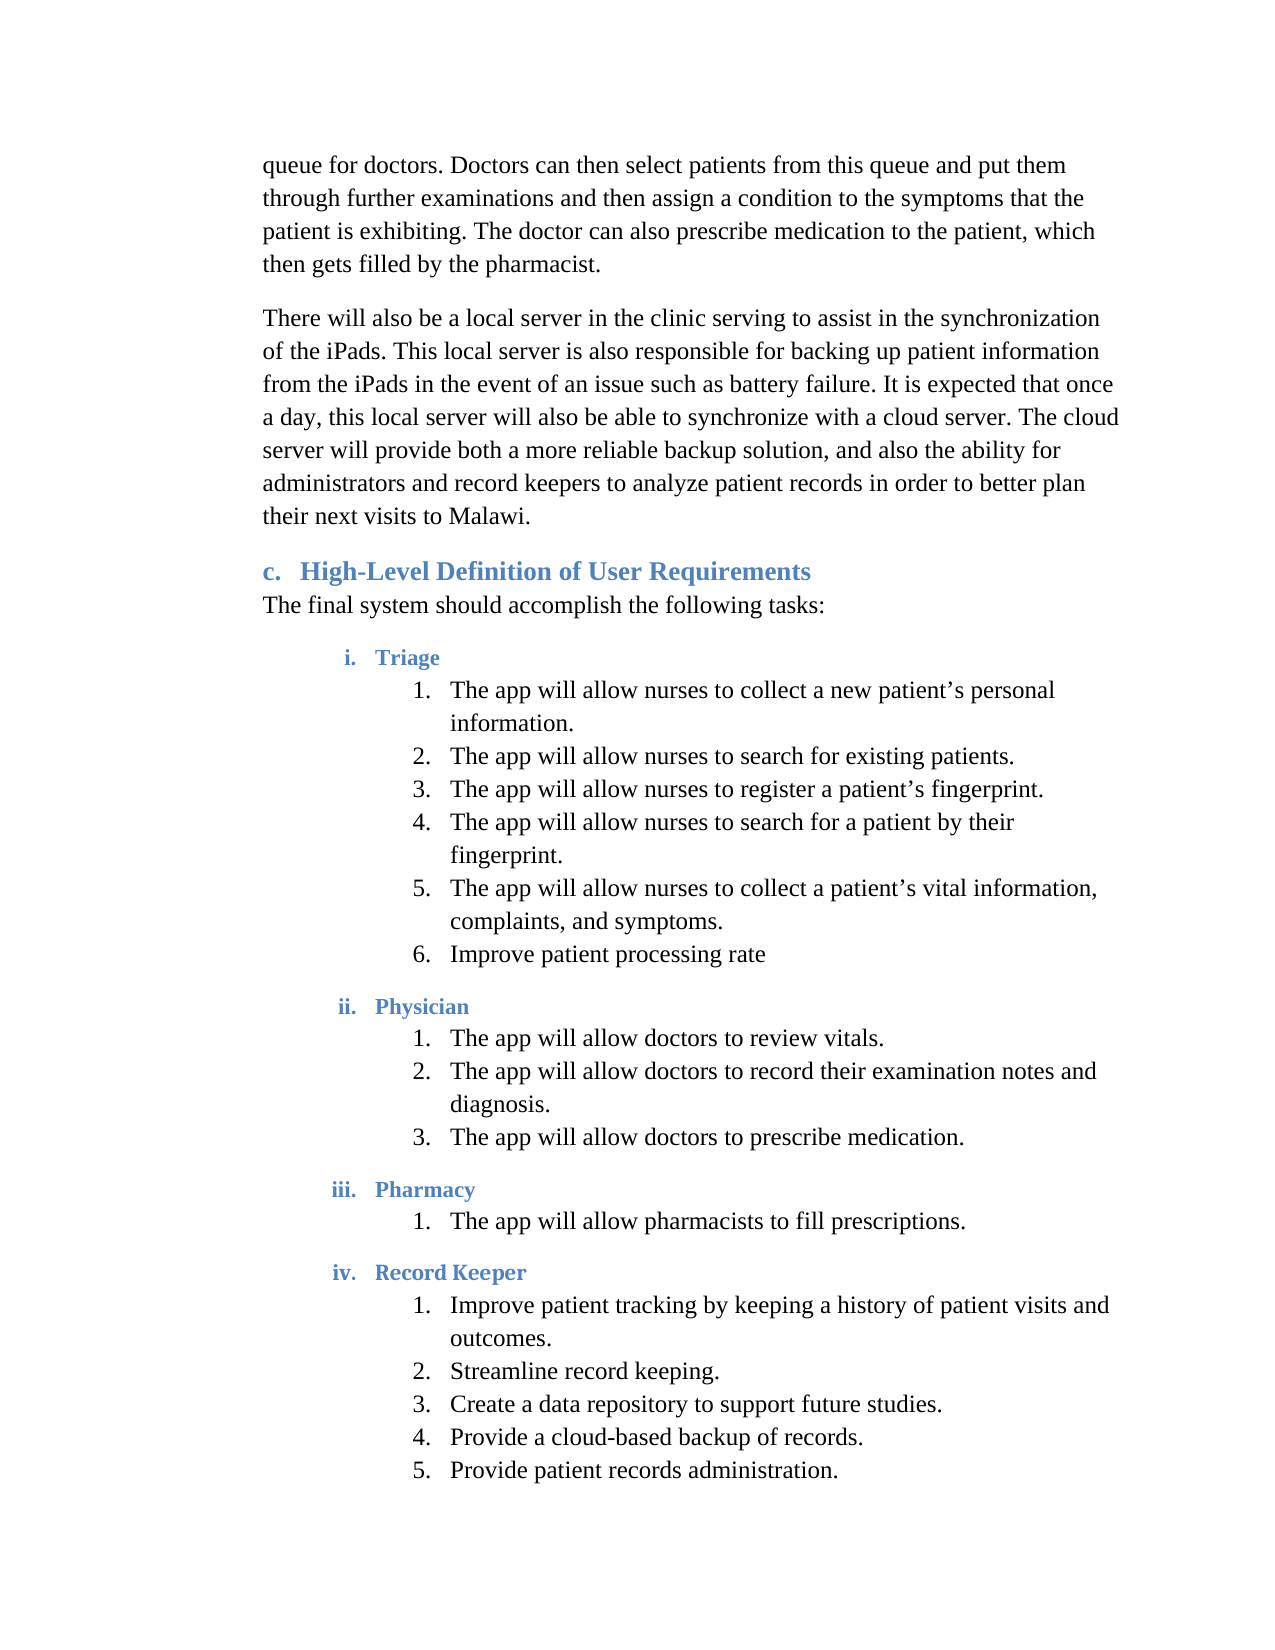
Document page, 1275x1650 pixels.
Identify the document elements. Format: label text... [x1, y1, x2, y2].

list The app will allow nurses to register a patient’s fingerprint. [412, 774, 1125, 802]
list Improve patient processing rate [412, 939, 1125, 968]
list The app will allow doctors to review vitals. [412, 1023, 1125, 1052]
text The final system should accomplish the following tasks: [262, 591, 1125, 619]
list Provide a cloud-based backup of records. [412, 1422, 1125, 1451]
list The app will allow doctors to record their examination notes and diagnosis. [412, 1056, 1125, 1118]
list The app will allow nurses to search for existing patients. [412, 741, 1125, 769]
list The app will allow pharmacists to fill prescriptions. [412, 1206, 1125, 1235]
subtitle Pharmacy [356, 1176, 1125, 1202]
list The app will allow nurses to search for a patient by their fingerprint. [412, 807, 1125, 868]
subtitle Physician [356, 993, 1125, 1019]
subtitle High-Level Definition of User Requirements [262, 555, 1125, 586]
list Improve patient tracking by keeping a history of patient visits and outcomes. [412, 1290, 1125, 1352]
list Provide patient records administration. [412, 1455, 1125, 1484]
list Streamline record keeping. [412, 1356, 1125, 1385]
subtitle Triage [356, 644, 1125, 671]
text There will also be a local server in the clinic serving to assist in the synchronization of the iPads. This local server is also responsible for backing up patient information from the iPads in the event of an issue such as battery failure. It is expected that once a day, this local server will also be able to synchronize with a cloud server. The cloud server will provide both a more reliable backup solution, and also the ability for administrators and record keepers to analyze patient records in order to better plan their next visits to Malawi. [262, 303, 1125, 530]
list The app will allow nurses to collect a new patient’s personal information. [412, 675, 1125, 736]
list The app will allow doctors to prescribe medication. [412, 1122, 1125, 1151]
subtitle Record Keeper [356, 1260, 1125, 1286]
list The app will allow nurses to collect a patient’s vital information, complaints, and symptoms. [412, 873, 1125, 934]
list Create a data repository to support future studies. [412, 1389, 1125, 1418]
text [262, 150, 1125, 278]
